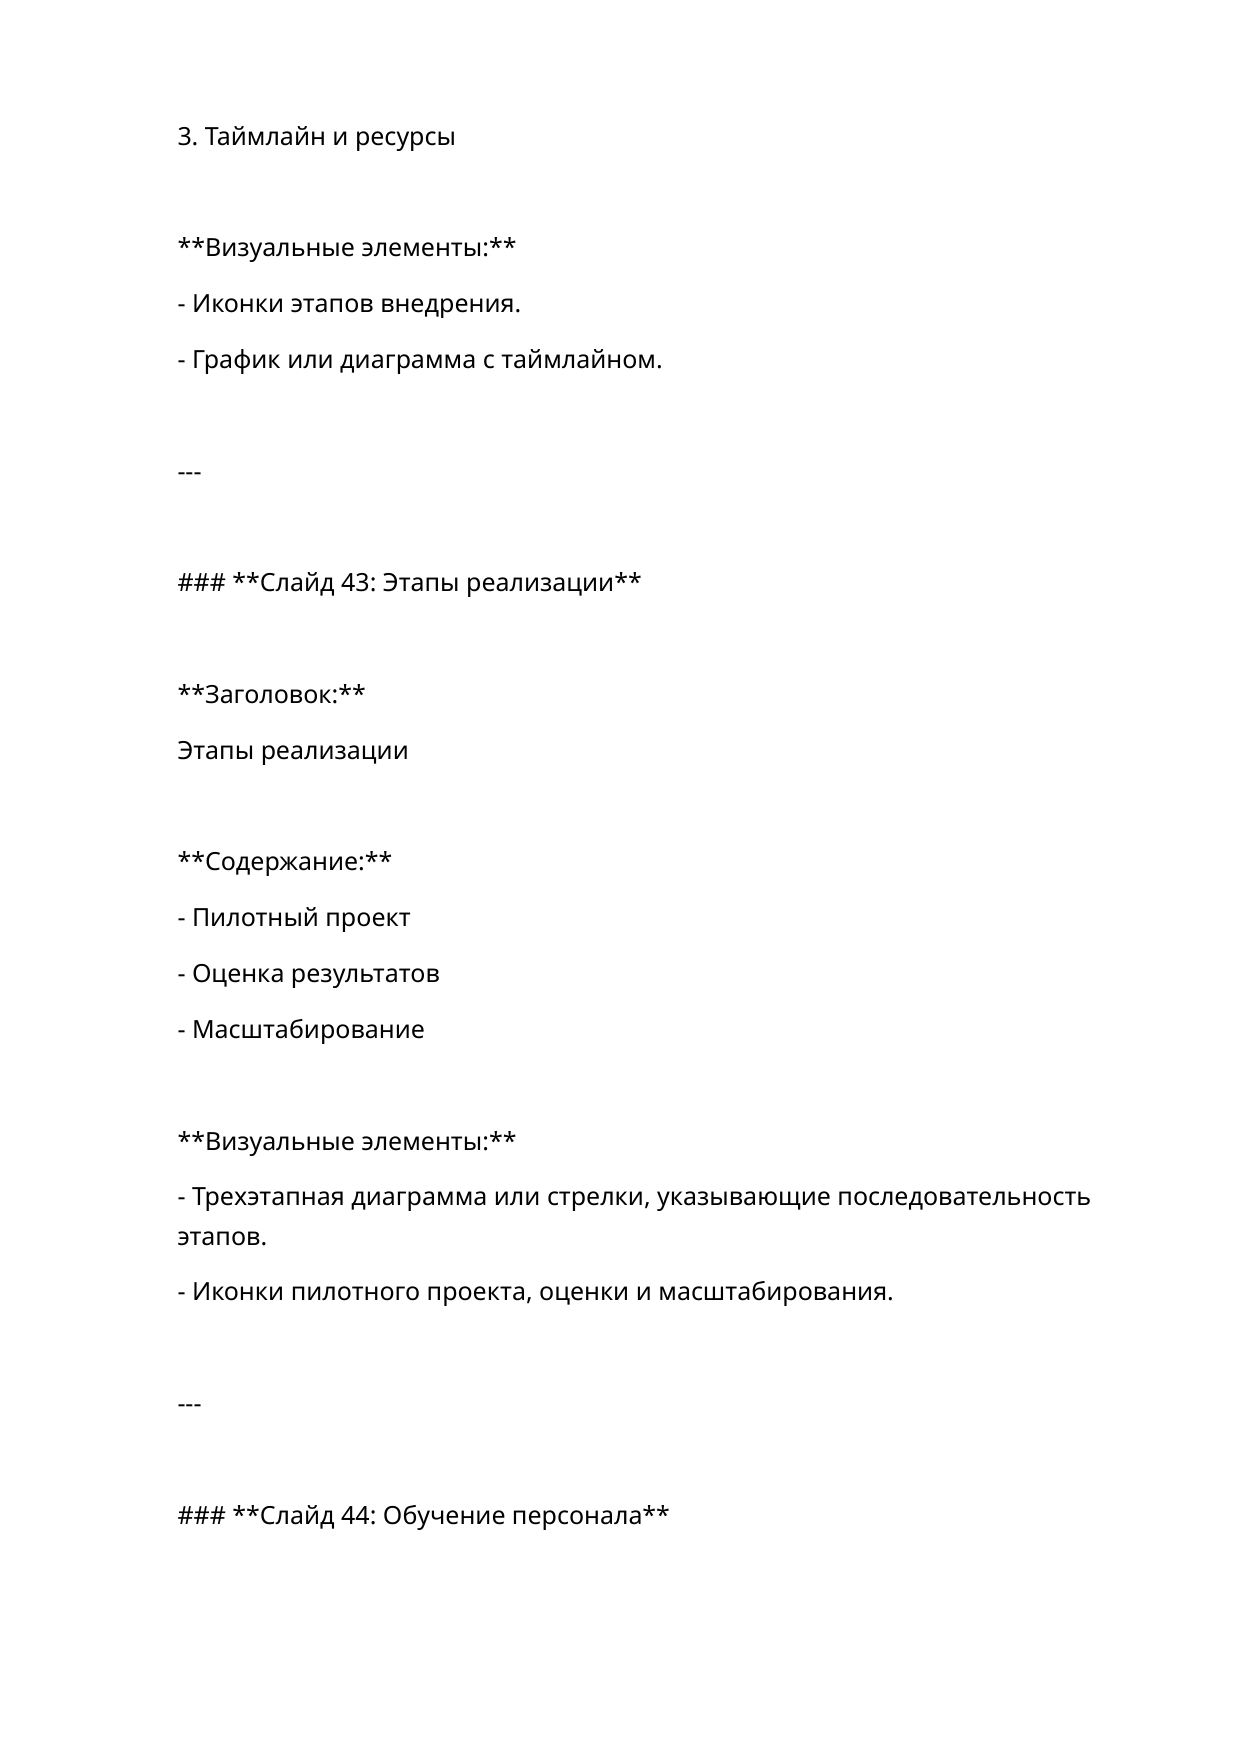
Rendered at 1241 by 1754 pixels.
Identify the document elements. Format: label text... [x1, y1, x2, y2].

text - Оценка результатов [177, 956, 1152, 990]
text **Содержание:** [177, 844, 1152, 878]
text - Иконки пилотного проекта, оценки и масштабирования. [177, 1274, 1152, 1308]
text ### **Слайд 44: Обучение персонала** [177, 1497, 1152, 1531]
text **Визуальные элементы:** [177, 1123, 1152, 1157]
text --- [177, 453, 1152, 487]
text Этапы реализации [177, 732, 1152, 766]
text - Трехэтапная диаграмма или стрелки, указывающие последовательность этапов. [177, 1179, 1152, 1252]
text --- [177, 1386, 1152, 1420]
text - Иконки этапов внедрения. [177, 286, 1152, 320]
text - График или диаграмма с таймлайном. [177, 341, 1152, 376]
text - Пилотный проект [177, 900, 1152, 934]
text ### **Слайд 43: Этапы реализации** [177, 565, 1152, 599]
text 3. Таймлайн и ресурсы [177, 118, 1152, 152]
text - Масштабирование [177, 1011, 1152, 1046]
text **Визуальные элементы:** [177, 230, 1152, 264]
text **Заголовок:** [177, 676, 1152, 711]
